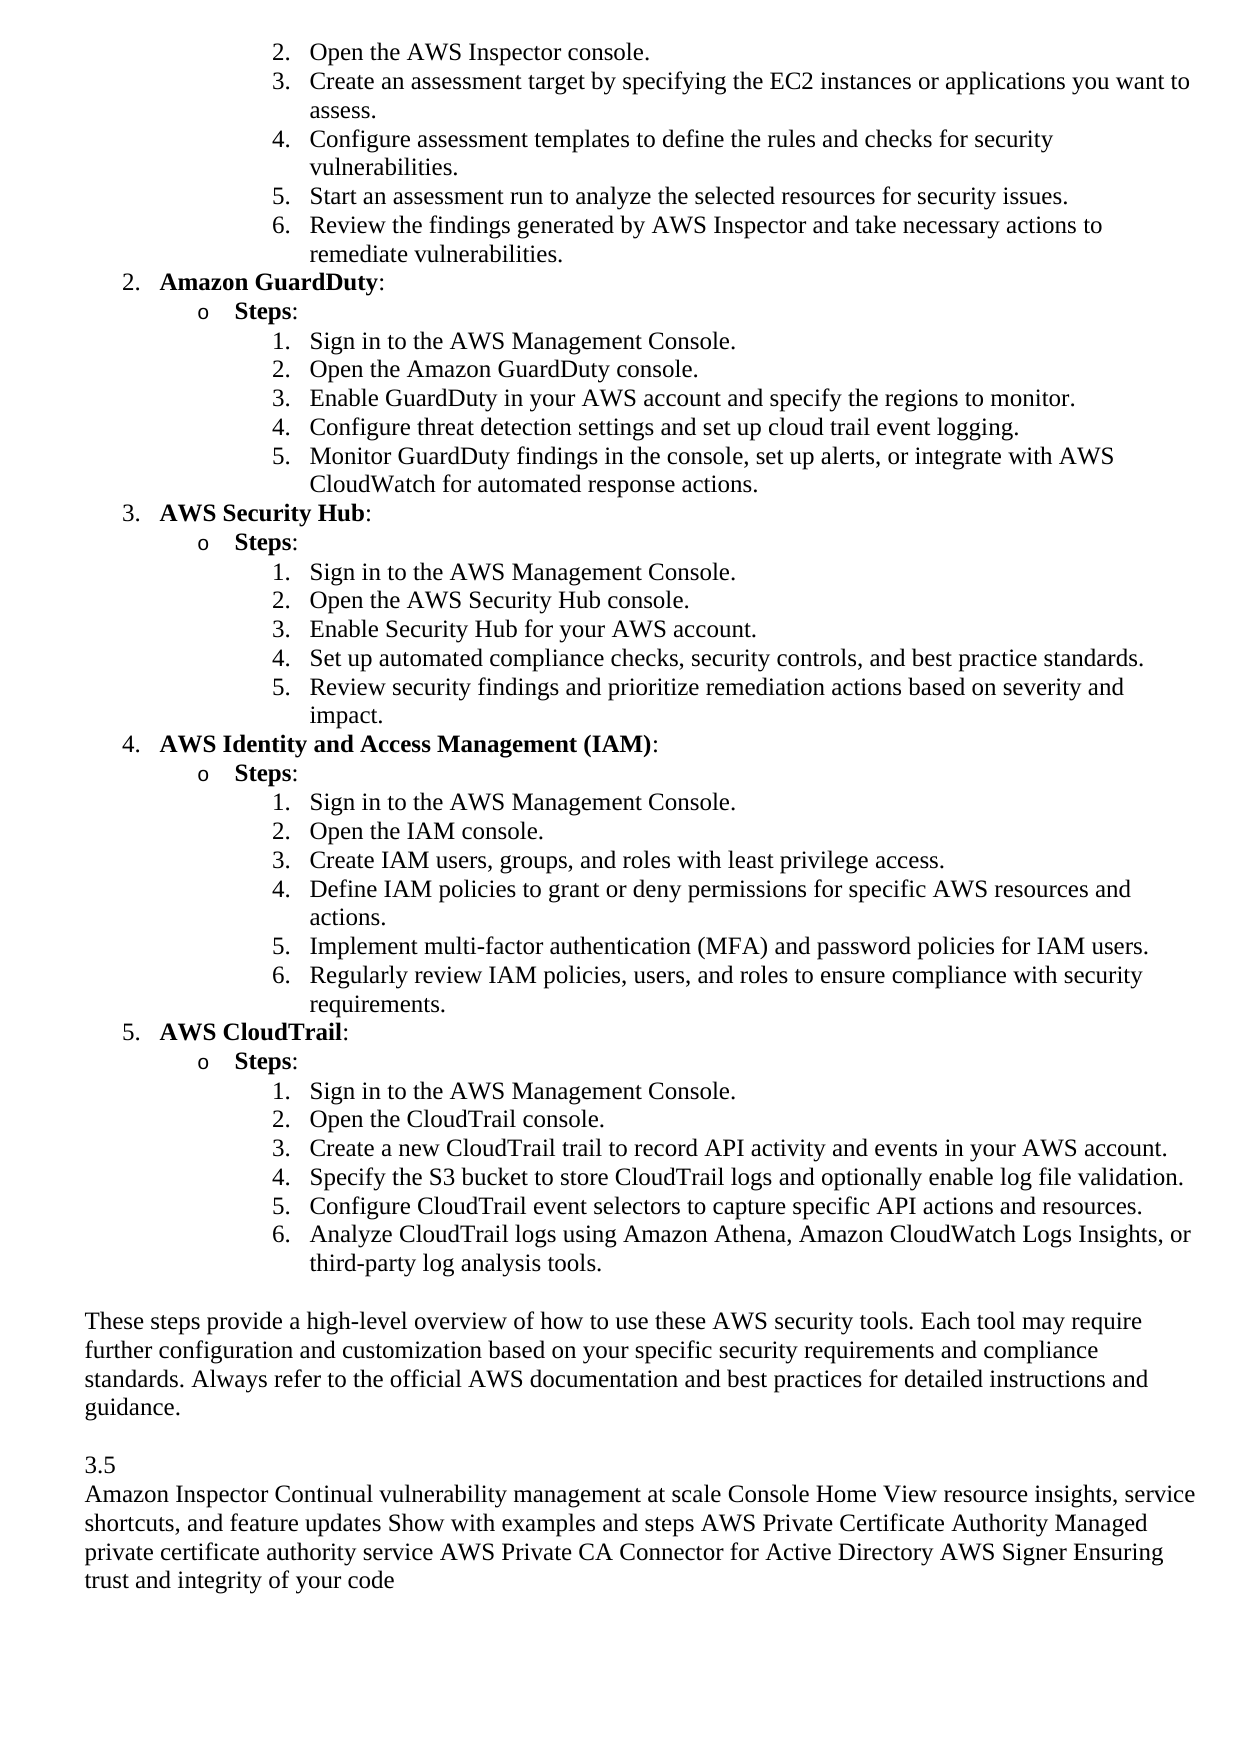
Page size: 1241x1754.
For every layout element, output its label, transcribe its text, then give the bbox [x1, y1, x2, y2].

list Create an assessment target by specifying the EC2 instances or applications you want to assess. [272, 66, 1200, 124]
list Steps: [197, 527, 1200, 557]
list Sign in to the AWS Management Console. [272, 557, 1200, 585]
list Open the AWS Security Hub console. [272, 585, 1200, 614]
list Define IAM policies to grant or deny permissions for specific AWS resources and actions. [272, 874, 1200, 931]
list Configure threat detection settings and set up cloud trail event logging. [272, 412, 1200, 441]
list Regularly review IAM policies, users, and roles to ensure compliance with security requirements. [272, 960, 1200, 1017]
list Specify the S3 bucket to store CloudTrail logs and optionally enable log file validation. [272, 1162, 1200, 1191]
list AWS Identity and Access Management (IAM): [122, 729, 1200, 758]
list Enable Security Hub for your AWS account. [272, 614, 1200, 643]
text These steps provide a high-level overview of how to use these AWS security tools. Each tool may require further configuration and customization based on your specific security requirements and compliance standards. Always refer to the official AWS documentation and best practices for detailed instructions and guidance. [84, 1306, 1200, 1421]
list Open the AWS Inspector console. [272, 37, 1200, 66]
list Sign in to the AWS Management Console. [272, 1076, 1200, 1104]
list Steps: [197, 296, 1200, 326]
list Configure assessment templates to define the rules and checks for security vulnerabilities. [272, 124, 1200, 181]
list Open the Amazon GuardDuty console. [272, 354, 1200, 383]
list Open the CloudTrail console. [272, 1104, 1200, 1133]
list Enable GuardDuty in your AWS account and specify the regions to monitor. [272, 383, 1200, 412]
list Implement multi-factor authentication (MFA) and password policies for IAM users. [272, 931, 1200, 960]
list Review security findings and prioritize remediation actions based on severity and impact. [272, 672, 1200, 729]
list Analyze CloudTrail logs using Amazon Athena, Amazon CloudWatch Logs Insights, or third-party log analysis tools. [272, 1219, 1200, 1277]
list Monitor GuardDuty findings in the console, set up alerts, or integrate with AWS CloudWatch for automated response actions. [272, 441, 1200, 498]
list Amazon GuardDuty: [122, 267, 1200, 296]
text Amazon Inspector Continual vulnerability management at scale Console Home View resource insights, service shortcuts, and feature updates Show with examples and steps AWS Private Certificate Authority Managed private certificate authority service AWS Private CA Connector for Active Directory AWS Signer Ensuring trust and integrity of your code [84, 1479, 1200, 1594]
list AWS Security Hub: [122, 498, 1200, 527]
list Review the findings generated by AWS Inspector and take necessary actions to remediate vulnerabilities. [272, 210, 1200, 267]
list Sign in to the AWS Management Console. [272, 326, 1200, 354]
list Sign in to the AWS Management Console. [272, 787, 1200, 816]
list Create a new CloudTrail trail to record API activity and events in your AWS account. [272, 1133, 1200, 1162]
list Create IAM users, groups, and roles with least privilege access. [272, 845, 1200, 874]
list Configure CloudTrail event selectors to capture specific API actions and resources. [272, 1191, 1200, 1219]
list Open the IAM console. [272, 816, 1200, 845]
list AWS CloudTrail: [122, 1017, 1200, 1046]
text 3.5 [84, 1450, 1200, 1479]
list Start an assessment run to analyze the selected resources for security issues. [272, 181, 1200, 210]
list Set up automated compliance checks, security controls, and best practice standards. [272, 643, 1200, 672]
list Steps: [197, 1046, 1200, 1076]
list Steps: [197, 758, 1200, 787]
